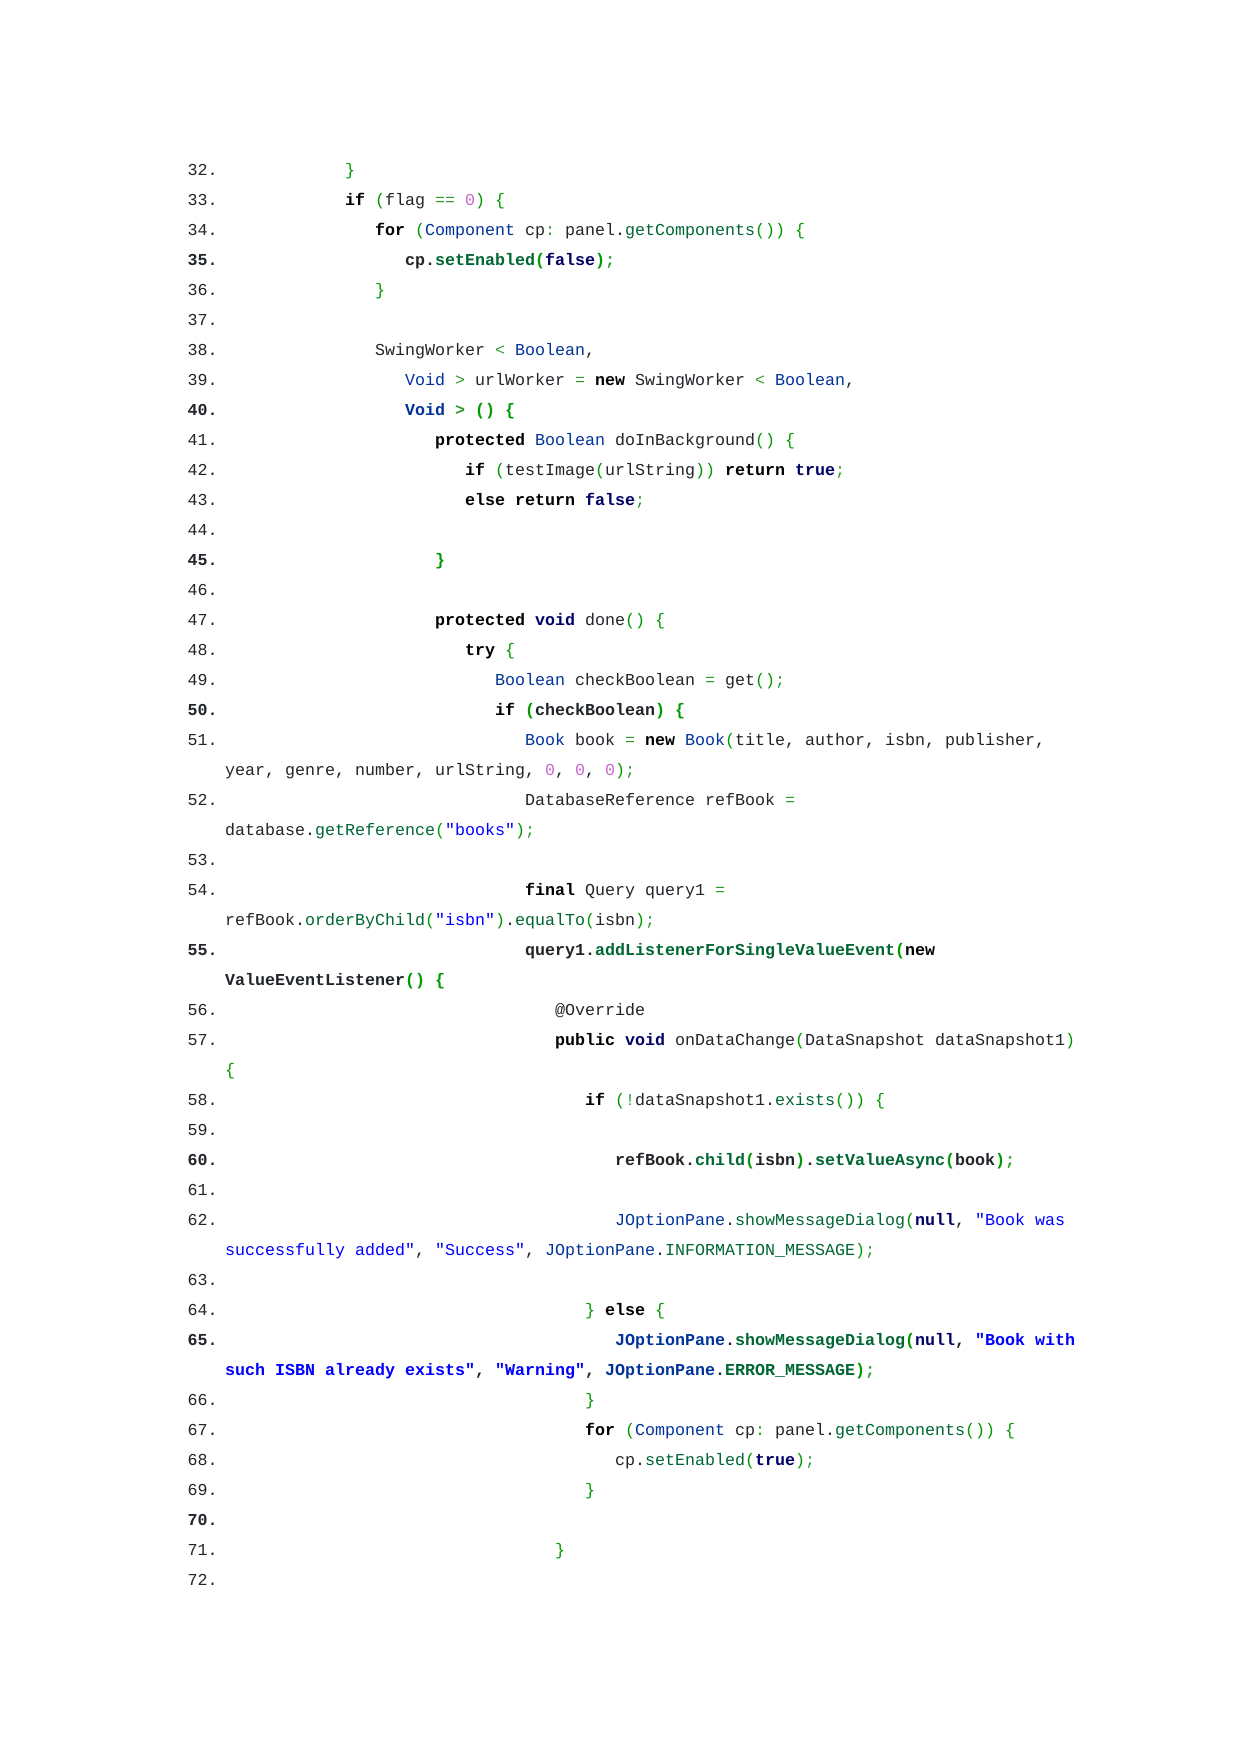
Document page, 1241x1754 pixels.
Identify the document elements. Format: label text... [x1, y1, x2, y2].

list public void onDataChange(DataSnapshot dataSnapshot1) { [187, 1020, 1090, 1080]
list if (checkBoolean) { [187, 690, 1090, 720]
list @Override [187, 990, 1090, 1020]
list query1.addListenerForSingleValueEvent(new ValueEventListener() { [187, 930, 1090, 990]
list Void > () { [187, 390, 1090, 420]
list } [187, 1530, 1090, 1560]
list if (testImage(urlString)) return true; [187, 450, 1090, 480]
list Book book = new Book(title, author, isbn, publisher, year, genre, number, urlString, 0, 0, 0); [187, 720, 1090, 780]
list final Query query1 = refBook.orderByChild("isbn").equalTo(isbn); [187, 870, 1090, 930]
list } [187, 540, 1090, 570]
list refBook.child(isbn).setValueAsync(book); [187, 1140, 1090, 1170]
list } [187, 150, 1090, 180]
list } [187, 270, 1090, 300]
list } else { [187, 1290, 1090, 1320]
list Void > urlWorker = new SwingWorker < Boolean, [187, 360, 1090, 390]
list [187, 1410, 1090, 1440]
list JOptionPane.showMessageDialog(null, "Book with such ISBN already exists", "Warning", JOptionPane.ERROR_MESSAGE); [187, 1320, 1090, 1380]
list SwingWorker < Boolean, [187, 330, 1090, 360]
list if (!dataSnapshot1.exists()) { [187, 1080, 1090, 1110]
list for (Component cp: panel.getComponents()) { [187, 210, 1090, 240]
list else return false; [187, 480, 1090, 510]
list DatabaseReference refBook = database.getReference("books"); [187, 780, 1090, 840]
list protected void done() { [187, 600, 1090, 630]
list if (flag == 0) { [187, 180, 1090, 210]
list cp.setEnabled(true); [187, 1440, 1090, 1470]
list try { [187, 630, 1090, 660]
list JOptionPane.showMessageDialog(null, "Book was successfully added", "Success", JOptionPane.INFORMATION_MESSAGE); [187, 1200, 1090, 1260]
list protected Boolean doInBackground() { [187, 420, 1090, 450]
list } [187, 1470, 1090, 1500]
list } [187, 1380, 1090, 1410]
list cp.setEnabled(false); [187, 240, 1090, 270]
list Boolean checkBoolean = get(); [187, 660, 1090, 690]
